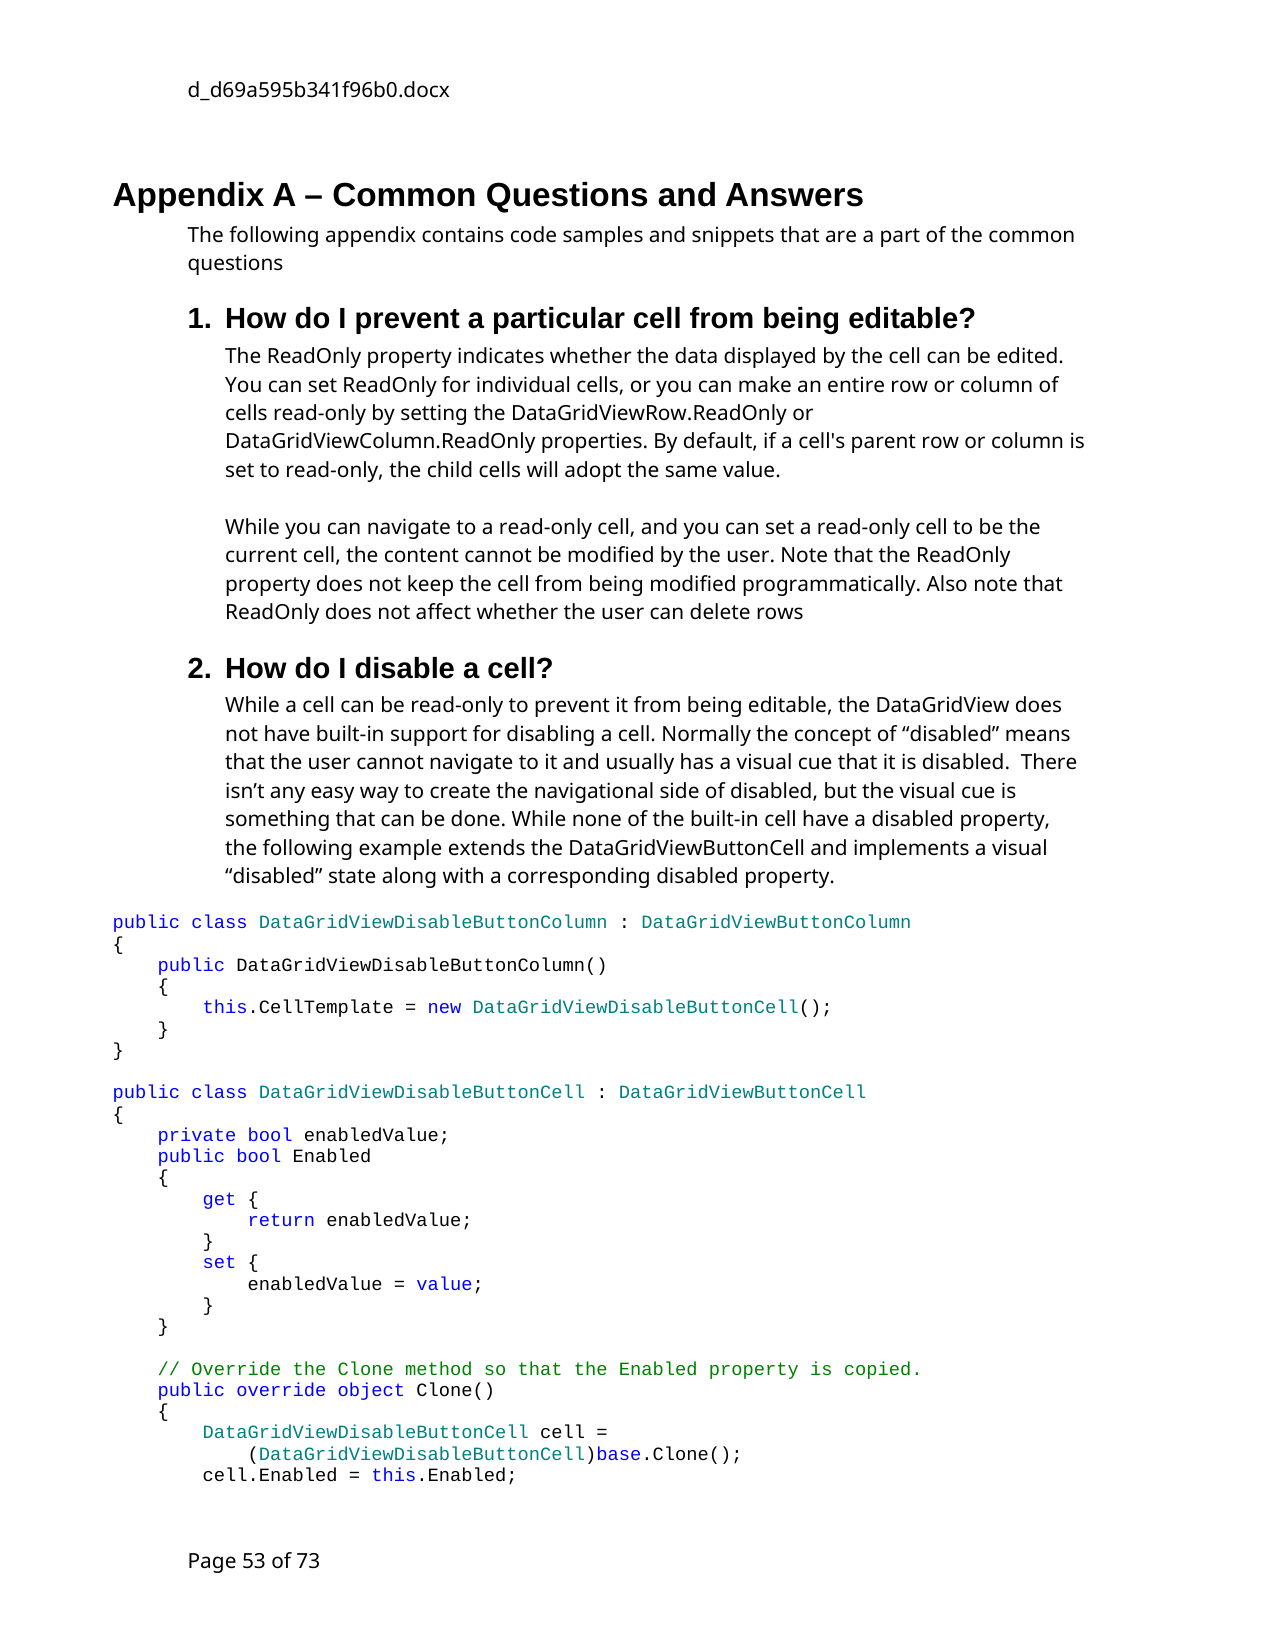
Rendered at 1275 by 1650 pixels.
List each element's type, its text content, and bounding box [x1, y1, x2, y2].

text } [112, 1317, 1087, 1338]
text } [112, 1041, 1087, 1062]
text { [112, 1402, 1087, 1423]
text { [112, 1104, 1087, 1126]
text public override object Clone() [112, 1381, 1087, 1402]
text The ReadOnly property indicates whether the data displayed by the cell can be edited. You can set ReadOnly for individual cells, or you can make an entire row or column of cells read-only by setting the DataGridViewRow.ReadOnly or DataGridViewColumn.ReadOnly properties. By default, if a cell's parent row or column is set to read-only, the child cells will adopt the same value. [225, 341, 1087, 483]
text DataGridViewDisableButtonCell cell = [112, 1423, 1087, 1444]
text } [112, 1019, 1087, 1041]
text { [112, 977, 1087, 998]
text cell.Enabled = this.Enabled; [112, 1466, 1087, 1487]
text The following appendix contains code samples and snippets that are a part of the common questions [187, 220, 1087, 277]
subtitle How do I disable a cell? [187, 651, 1087, 684]
text public class DataGridViewDisableButtonCell : DataGridViewButtonCell [112, 1083, 1087, 1104]
text // Override the Clone method so that the Enabled property is copied. [112, 1359, 1087, 1381]
text (DataGridViewDisableButtonCell)base.Clone(); [112, 1444, 1087, 1466]
text While a cell can be read-only to prevent it from being editable, the DataGridView does not have built-in support for disabling a cell. Normally the concept of “disabled” means that the user cannot navigate to it and usually has a visual cue that it is disabled. There isn’t any easy way to create the navigational side of disabled, but the visual cue is something that can be done. While none of the built-in cell have a disabled property, the following example extends the DataGridViewButtonCell and implements a visual “disabled” state along with a corresponding disabled property. [225, 691, 1087, 889]
text set { [112, 1253, 1087, 1274]
text private bool enabledValue; [112, 1126, 1087, 1147]
subtitle How do I prevent a particular cell from being editable? [187, 302, 1087, 335]
text public DataGridViewDisableButtonColumn() [112, 956, 1087, 977]
text get { [112, 1189, 1087, 1211]
text While you can navigate to a read-only cell, and you can set a read-only cell to be the current cell, the content cannot be modified by the user. Note that the ReadOnly property does not keep the cell from being modified programmatically. Also note that ReadOnly does not affect whether the user can delete rows [225, 512, 1087, 626]
text { [112, 1168, 1087, 1189]
text } [112, 1296, 1087, 1317]
text enabledValue = value; [112, 1274, 1087, 1296]
text { [112, 934, 1087, 956]
text public bool Enabled [112, 1147, 1087, 1168]
text return enabledValue; [112, 1211, 1087, 1232]
text public class DataGridViewDisableButtonColumn : DataGridViewButtonColumn [112, 913, 1087, 934]
subtitle Appendix A – Common Questions and Answers [112, 175, 1087, 213]
text this.CellTemplate = new DataGridViewDisableButtonCell(); [112, 998, 1087, 1019]
text } [112, 1232, 1087, 1253]
